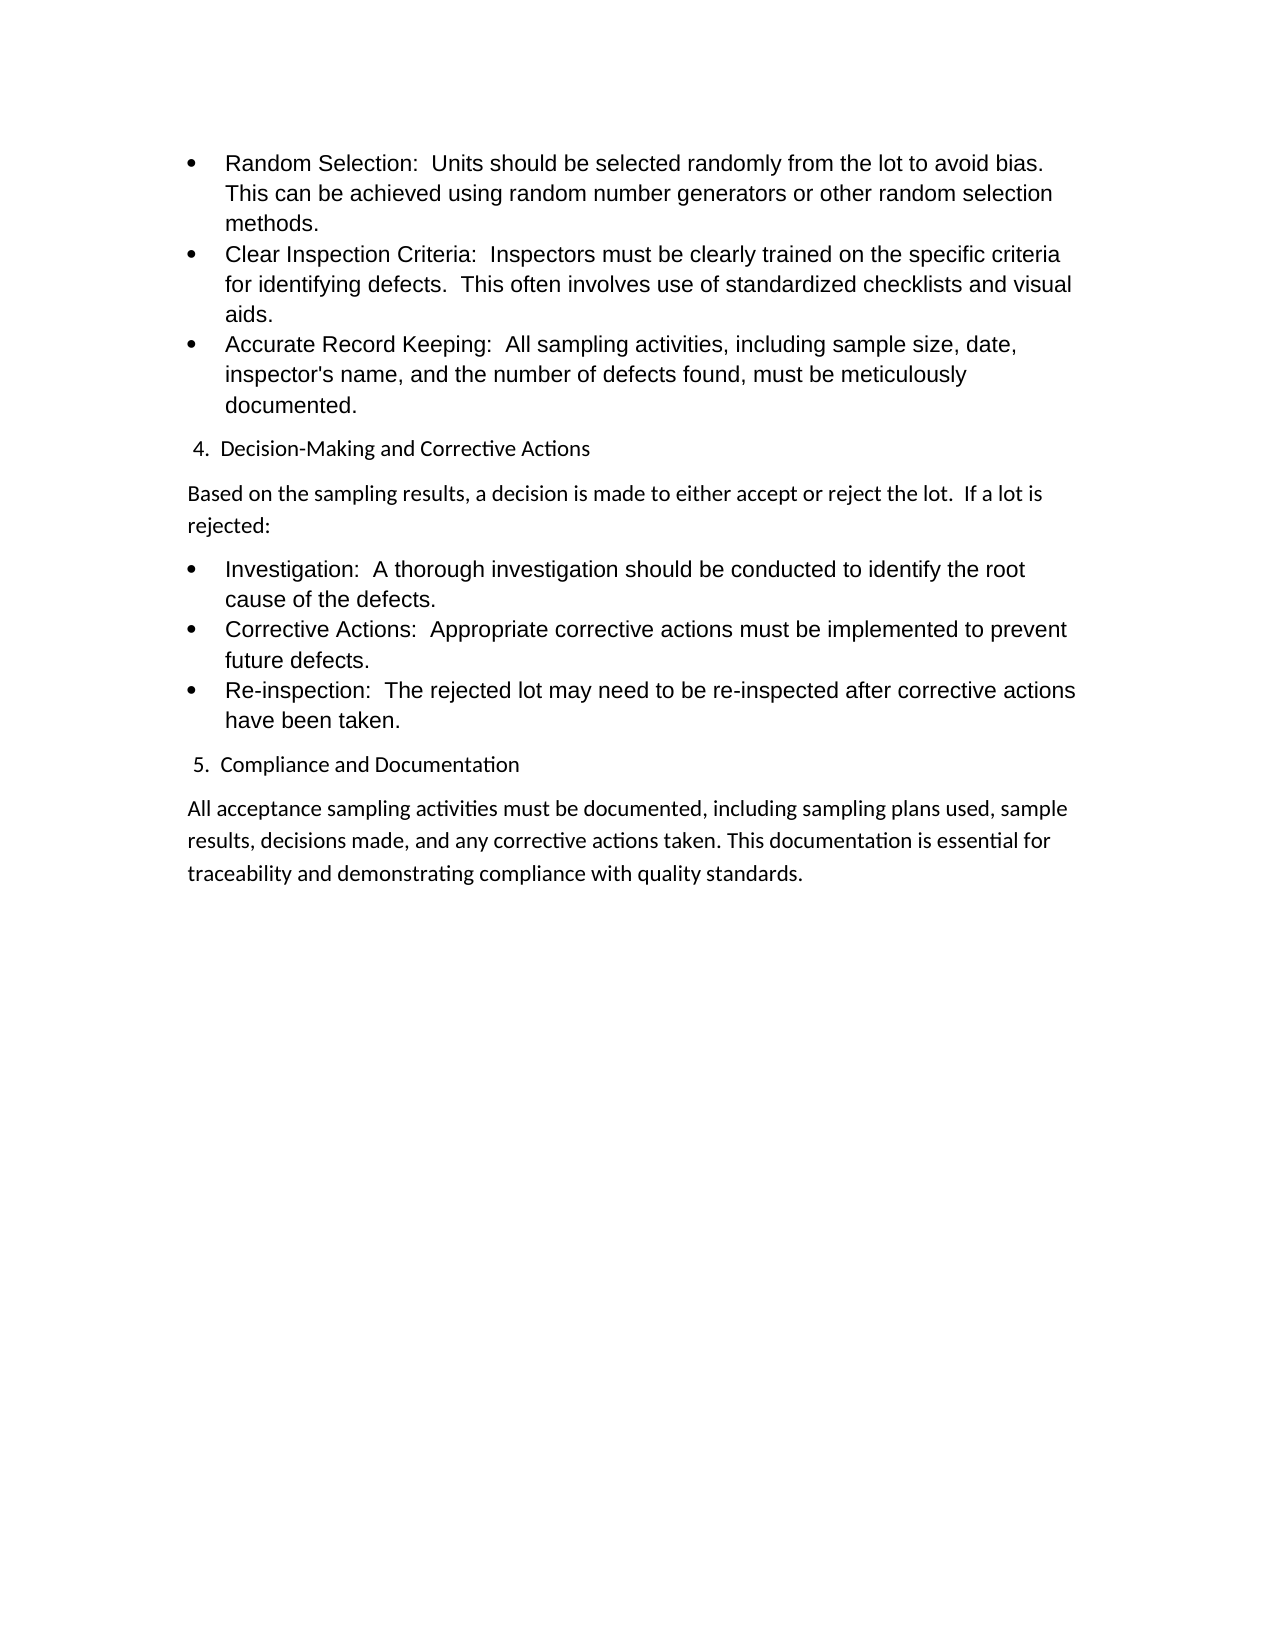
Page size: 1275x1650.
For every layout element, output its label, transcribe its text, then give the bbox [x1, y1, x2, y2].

text Based on the sampling results, a decision is made to either accept or reject the lot. If a lot is rejected: [187, 479, 1087, 539]
list Clear Inspection Criteria: Inspectors must be clearly trained on the specific criteria for identifying defects. This often involves use of standardized checklists and visual aids. [187, 241, 1087, 327]
text 5. Compliance and Documentation [187, 750, 1087, 778]
list Investigation: A thorough investigation should be conducted to identify the root cause of the defects. [187, 556, 1087, 612]
text 4. Decision-Making and Corrective Actions [187, 434, 1087, 462]
text All acceptance sampling activities must be documented, including sampling plans used, sample results, decisions made, and any corrective actions taken. This documentation is essential for traceability and demonstrating compliance with quality standards. [187, 794, 1087, 887]
list Random Selection: Units should be selected randomly from the lot to avoid bias. This can be achieved using random number generators or other random selection methods. [187, 150, 1087, 237]
list Re-inspection: The rejected lot may need to be re-inspected after corrective actions have been taken. [187, 677, 1087, 733]
list Corrective Actions: Appropriate corrective actions must be implemented to prevent future defects. [187, 616, 1087, 673]
list Accurate Record Keeping: All sampling activities, including sample size, date, inspector's name, and the number of defects found, must be meticulously documented. [187, 331, 1087, 418]
